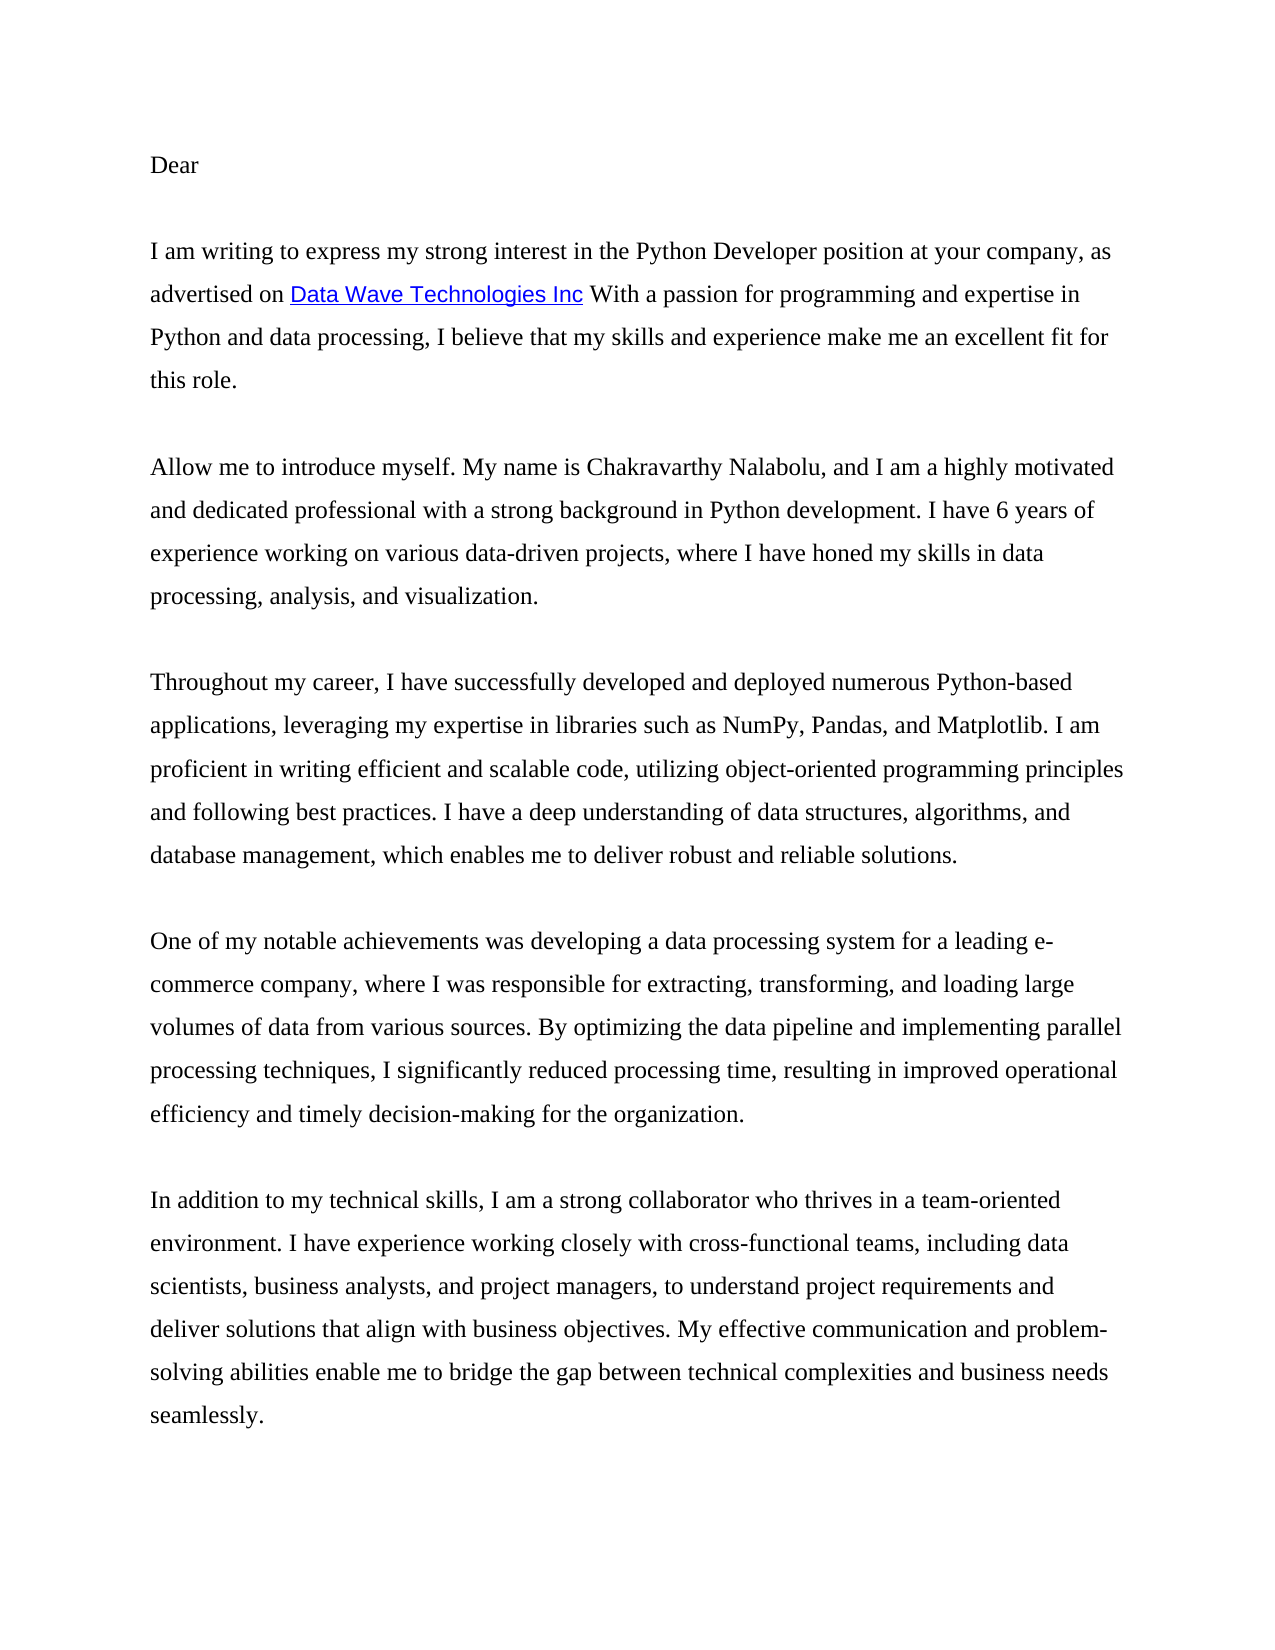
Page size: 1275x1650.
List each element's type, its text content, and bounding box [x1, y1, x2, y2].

text Allow me to introduce myself. My name is Chakravarthy Nalabolu, and I am a highly motivated and dedicated professional with a strong background in Python development. I have 6 years of experience working on various data-driven projects, where I have honed my skills in data processing, analysis, and visualization. [150, 452, 1125, 610]
text In addition to my technical skills, I am a strong collaborator who thrives in a team-oriented environment. I have experience working closely with cross-functional teams, including data scientists, business analysts, and project managers, to understand project requirements and deliver solutions that align with business objectives. My effective communication and problem-solving abilities enable me to bridge the gap between technical complexities and business needs seamlessly. [150, 1185, 1125, 1429]
text One of my notable achievements was developing a data processing system for a leading e-commerce company, where I was responsible for extracting, transforming, and loading large volumes of data from various sources. By optimizing the data pipeline and implementing parallel processing techniques, I significantly reduced processing time, resulting in improved operational efficiency and timely decision-making for the organization. [150, 926, 1125, 1127]
text Throughout my career, I have successfully developed and deployed numerous Python-based applications, leveraging my expertise in libraries such as NumPy, Pandas, and Matplotlib. I am proficient in writing efficient and scalable code, utilizing object-oriented programming principles and following best practices. I have a deep understanding of data structures, algorithms, and database management, which enables me to deliver robust and reliable solutions. [150, 667, 1125, 869]
text I am writing to express my strong interest in the Python Developer position at your company, as advertised on Data Wave Technologies Inc With a passion for programming and expertise in Python and data processing, I believe that my skills and experience make me an excellent fit for this role. [150, 236, 1125, 394]
text Dear [150, 150, 1125, 179]
